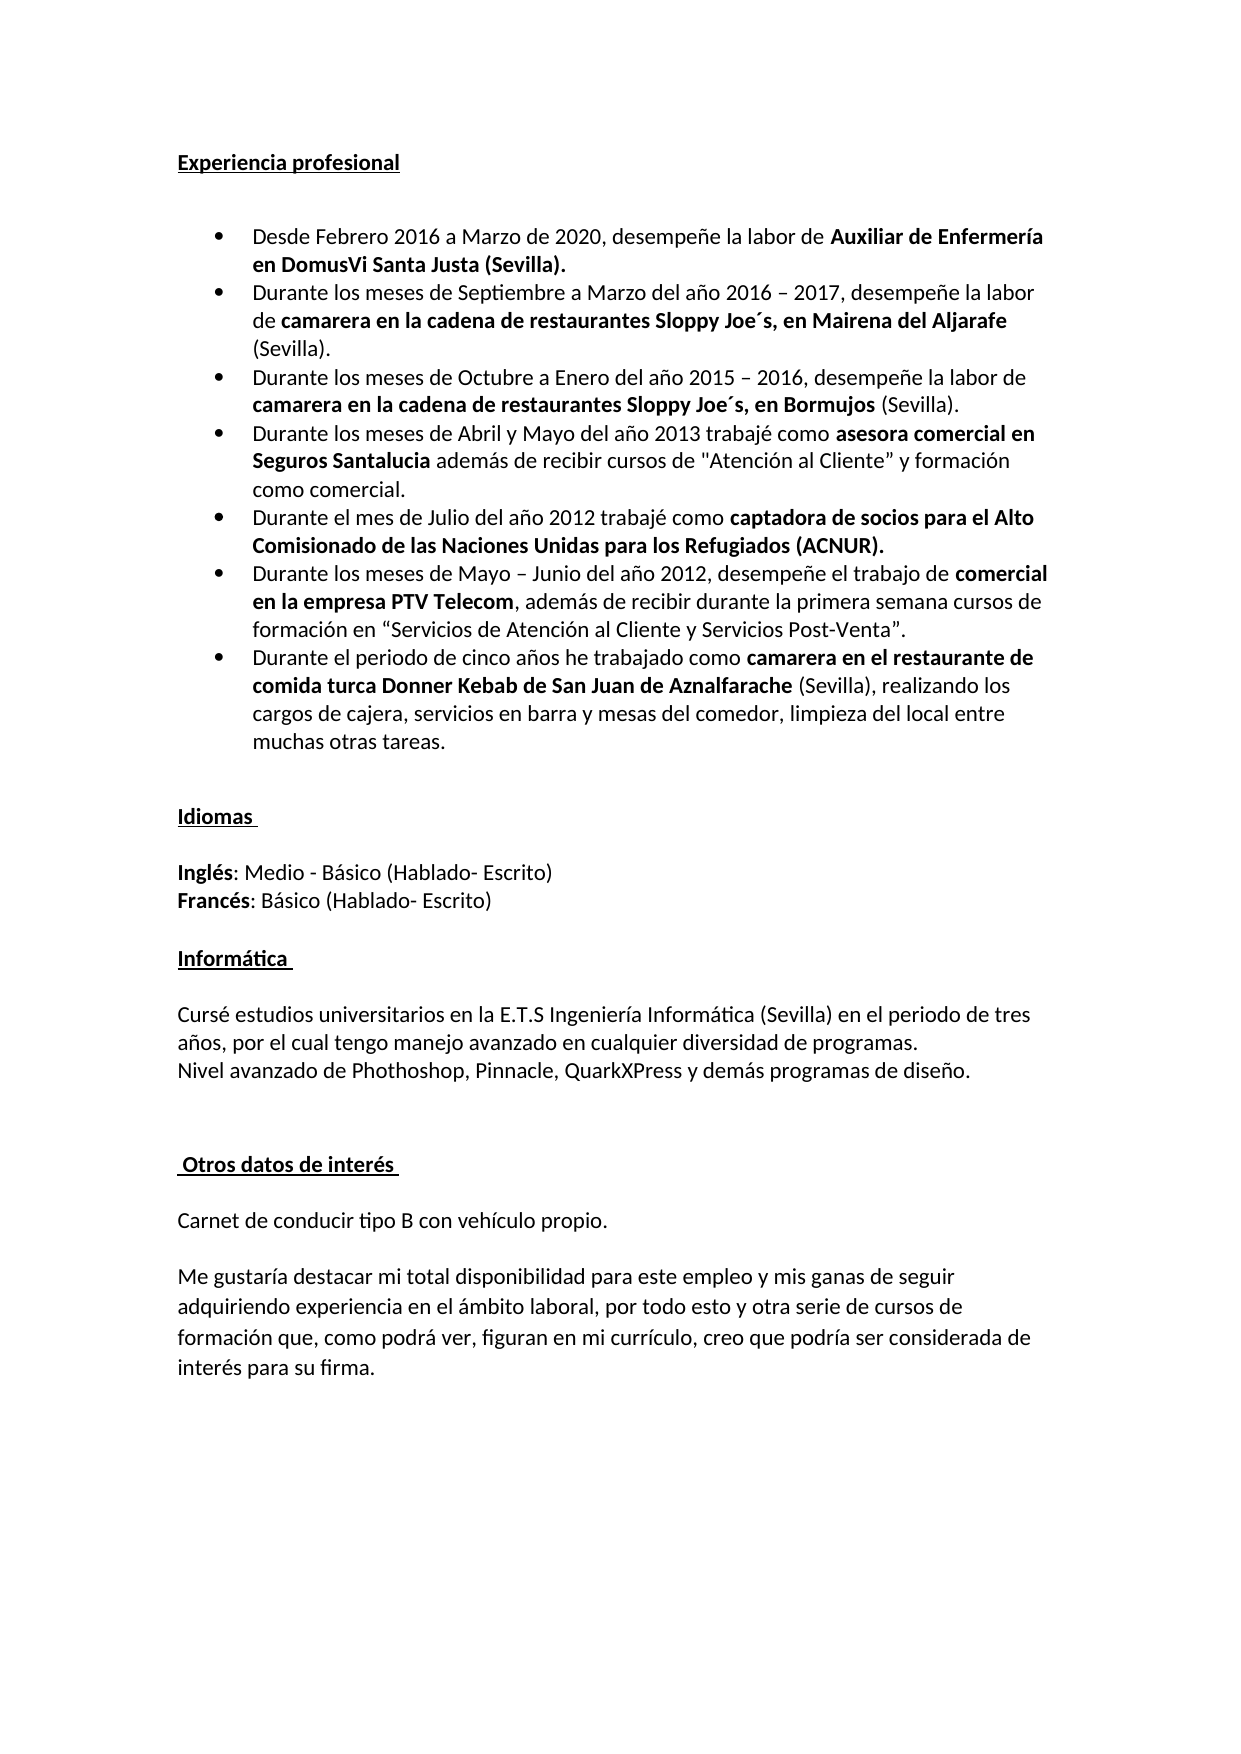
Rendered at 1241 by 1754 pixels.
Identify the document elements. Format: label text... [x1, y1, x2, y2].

list Durante los meses de Mayo – Junio del año 2012, desempeñe el trabajo de comercial en la empresa PTV Telecom, además de recibir durante la primera semana cursos de formación en “Servicios de Atención al Cliente y Servicios Post-Venta”. [215, 559, 1063, 643]
text Nivel avanzado de Phothoshop, Pinnacle, QuarkXPress y demás programas de diseño. [177, 1056, 1063, 1084]
text Informática [177, 944, 1063, 972]
list Durante los meses de Octubre a Enero del año 2015 – 2016, desempeñe la labor de camarera en la cadena de restaurantes Sloppy Joe´s, en Bormujos (Sevilla). [215, 363, 1063, 419]
list Durante los meses de Septiembre a Marzo del año 2016 – 2017, desempeñe la labor de camarera en la cadena de restaurantes Sloppy Joe´s, en Mairena del Aljarafe (Sevilla). [215, 278, 1063, 363]
text Experiencia profesional [177, 148, 1063, 176]
text Francés: Básico (Hablado- Escrito) [177, 886, 1063, 914]
text Carnet de conducir tipo B con vehículo propio. [177, 1206, 1063, 1234]
text Me gustaría destacar mi total disponibilidad para este empleo y mis ganas de seguir adquiriendo experiencia en el ámbito laboral, por todo esto y otra serie de cursos de formación que, como podrá ver, figuran en mi currículo, creo que podría ser considerada de interés para su firma. [177, 1262, 1063, 1381]
list Desde Febrero 2016 a Marzo de 2020, desempeñe la labor de Auxiliar de Enfermería en DomusVi Santa Justa (Sevilla). [215, 222, 1063, 278]
text Cursé estudios universitarios en la E.T.S Ingeniería Informática (Sevilla) en el periodo de tres años, por el cual tengo manejo avanzado en cualquier diversidad de programas. [177, 1000, 1063, 1056]
text Inglés: Medio - Básico (Hablado- Escrito) [177, 858, 1063, 886]
list Durante el mes de Julio del año 2012 trabajé como captadora de socios para el Alto Comisionado de las Naciones Unidas para los Refugiados (ACNUR). [215, 503, 1063, 559]
text Idiomas [177, 802, 1063, 830]
list Durante el periodo de cinco años he trabajado como camarera en el restaurante de comida turca Donner Kebab de San Juan de Aznalfarache (Sevilla), realizando los cargos de cajera, servicios en barra y mesas del comedor, limpieza del local entre muchas otras tareas. [215, 643, 1063, 755]
text Otros datos de interés [177, 1150, 1063, 1178]
list Durante los meses de Abril y Mayo del año 2013 trabajé como asesora comercial en Seguros Santalucia además de recibir cursos de "Atención al Cliente” y formación como comercial. [215, 419, 1063, 503]
